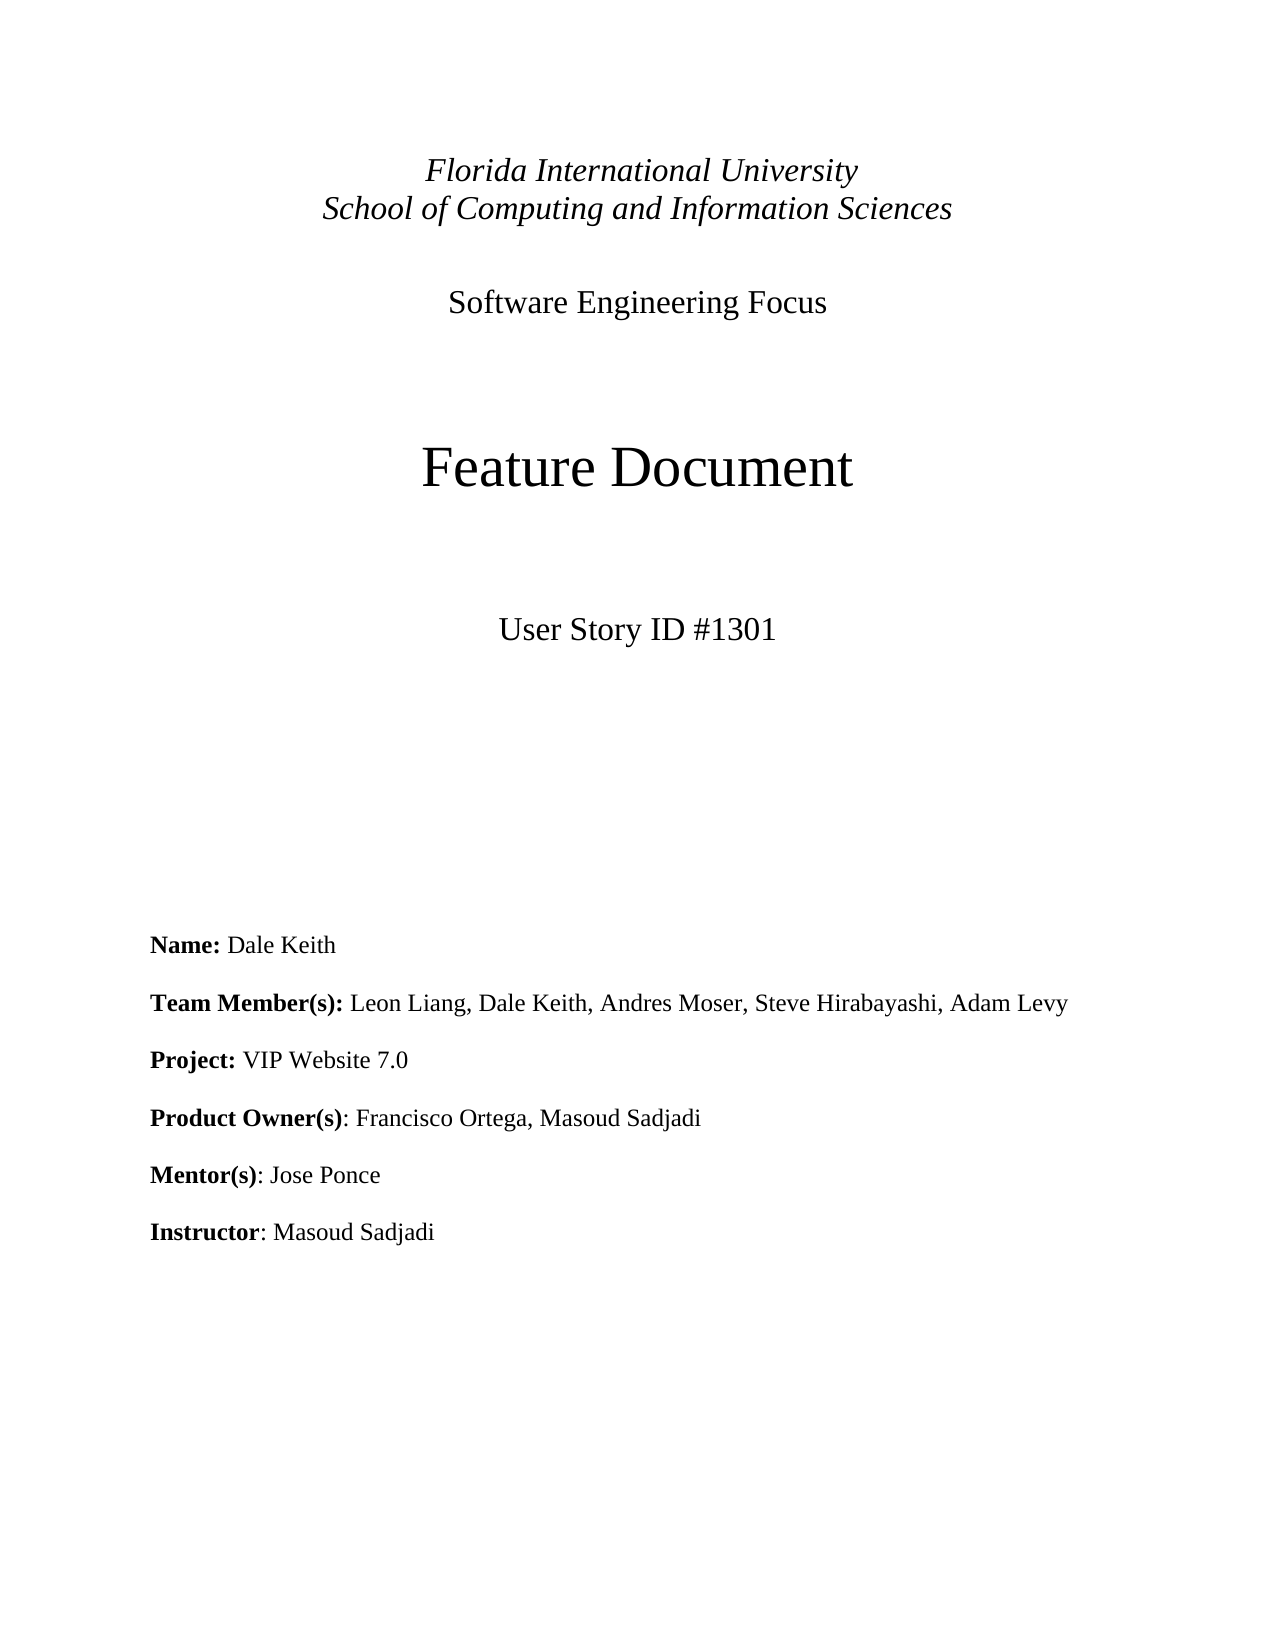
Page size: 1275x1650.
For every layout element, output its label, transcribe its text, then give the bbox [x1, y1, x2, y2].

text Florida International University [150, 150, 1125, 188]
text Feature Document [150, 432, 1125, 499]
text School of Computing and Information Sciences [150, 188, 1125, 227]
text Project: VIP Website 7.0 [150, 1046, 1125, 1074]
text Product Owner(s): Francisco Ortega, Masoud Sadjadi [150, 1103, 1125, 1132]
text Mentor(s): Jose Ponce [150, 1160, 1125, 1188]
text User Story ID #1301 [150, 609, 1125, 647]
text Software Engineering Focus [150, 283, 1125, 321]
text Team Member(s): Leon Liang, Dale Keith, Andres Moser, Steve Hirabayashi, Adam Levy [150, 988, 1125, 1017]
text Instructor: Masoud Sadjadi [150, 1217, 1125, 1245]
text Name: Dale Keith [150, 931, 1125, 959]
